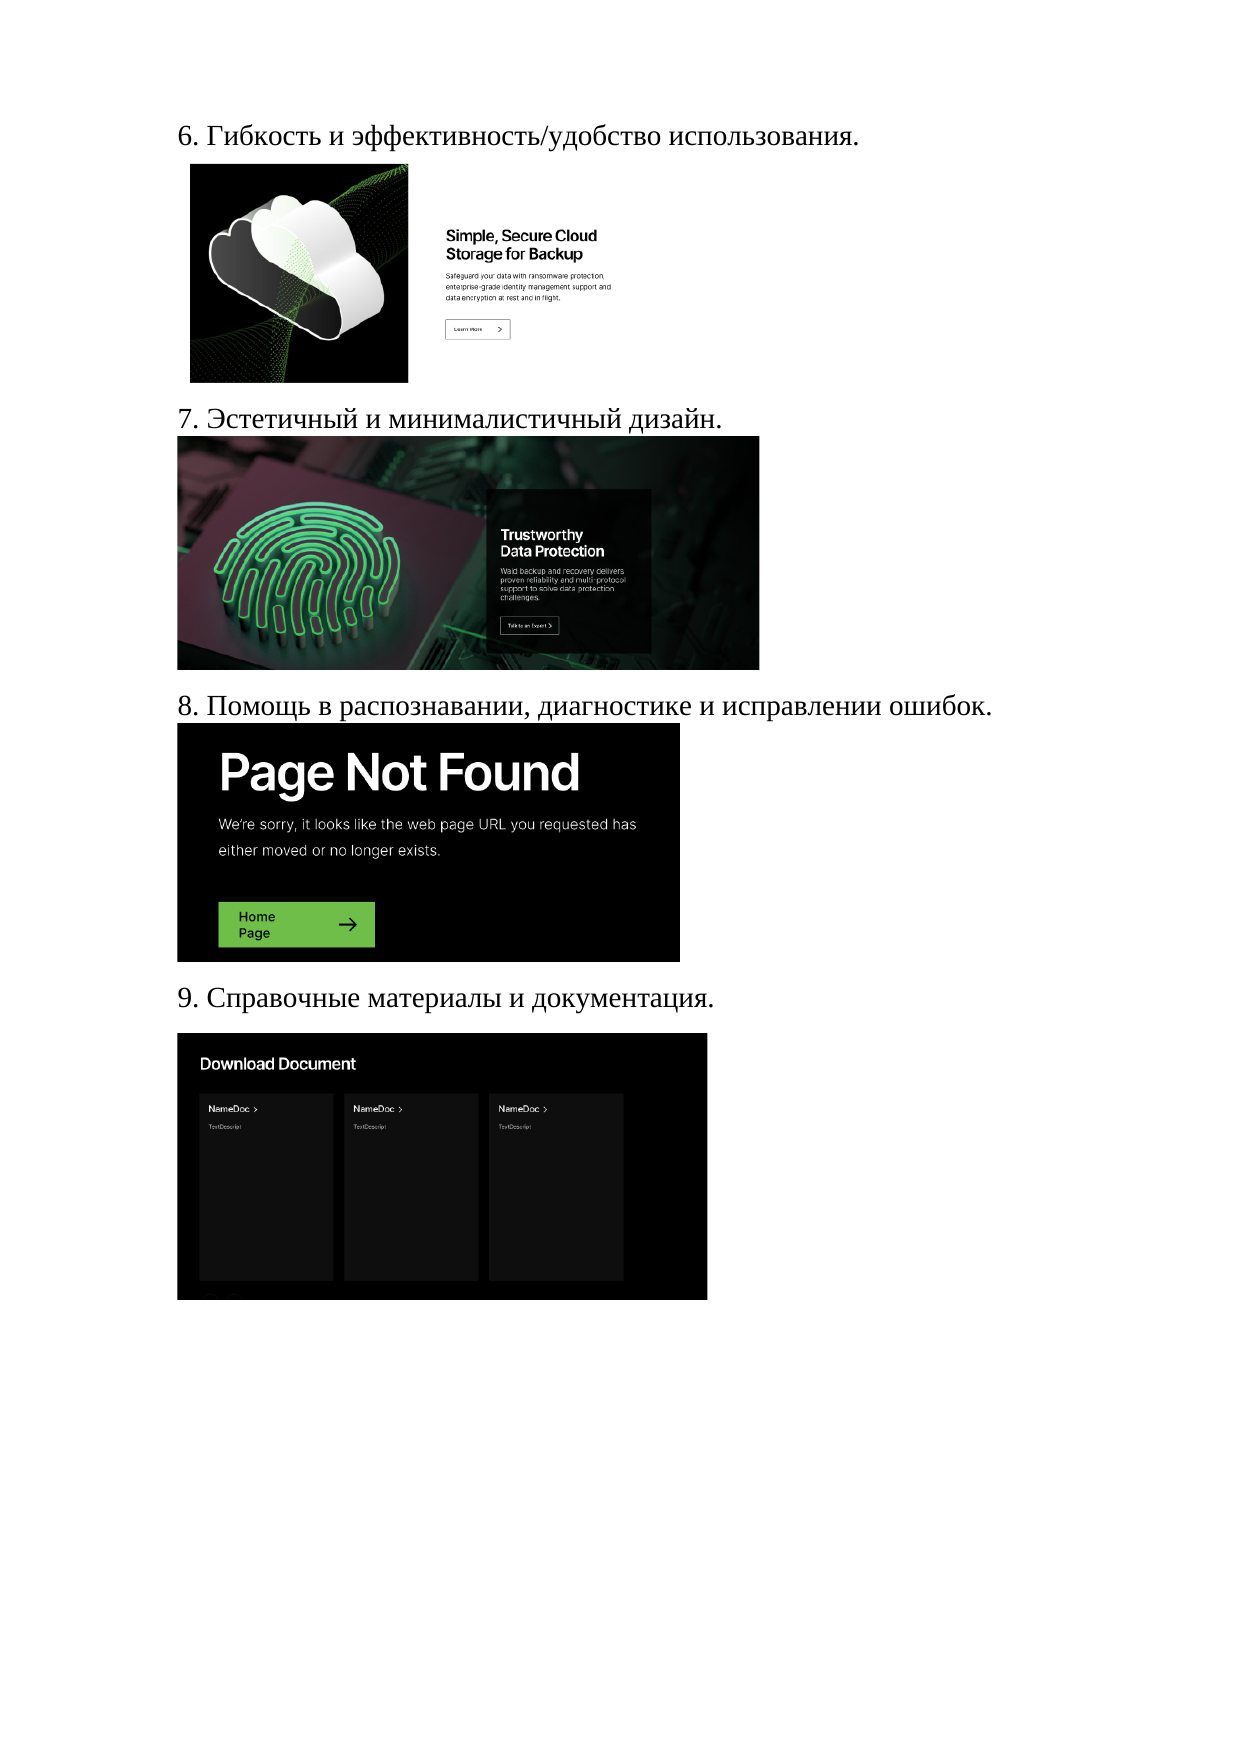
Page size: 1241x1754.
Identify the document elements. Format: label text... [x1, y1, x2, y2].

picture [177, 436, 760, 670]
text 9. Справочные материалы и документация. [177, 980, 1152, 1014]
picture [177, 153, 675, 383]
picture [177, 723, 680, 962]
picture [177, 1033, 708, 1300]
